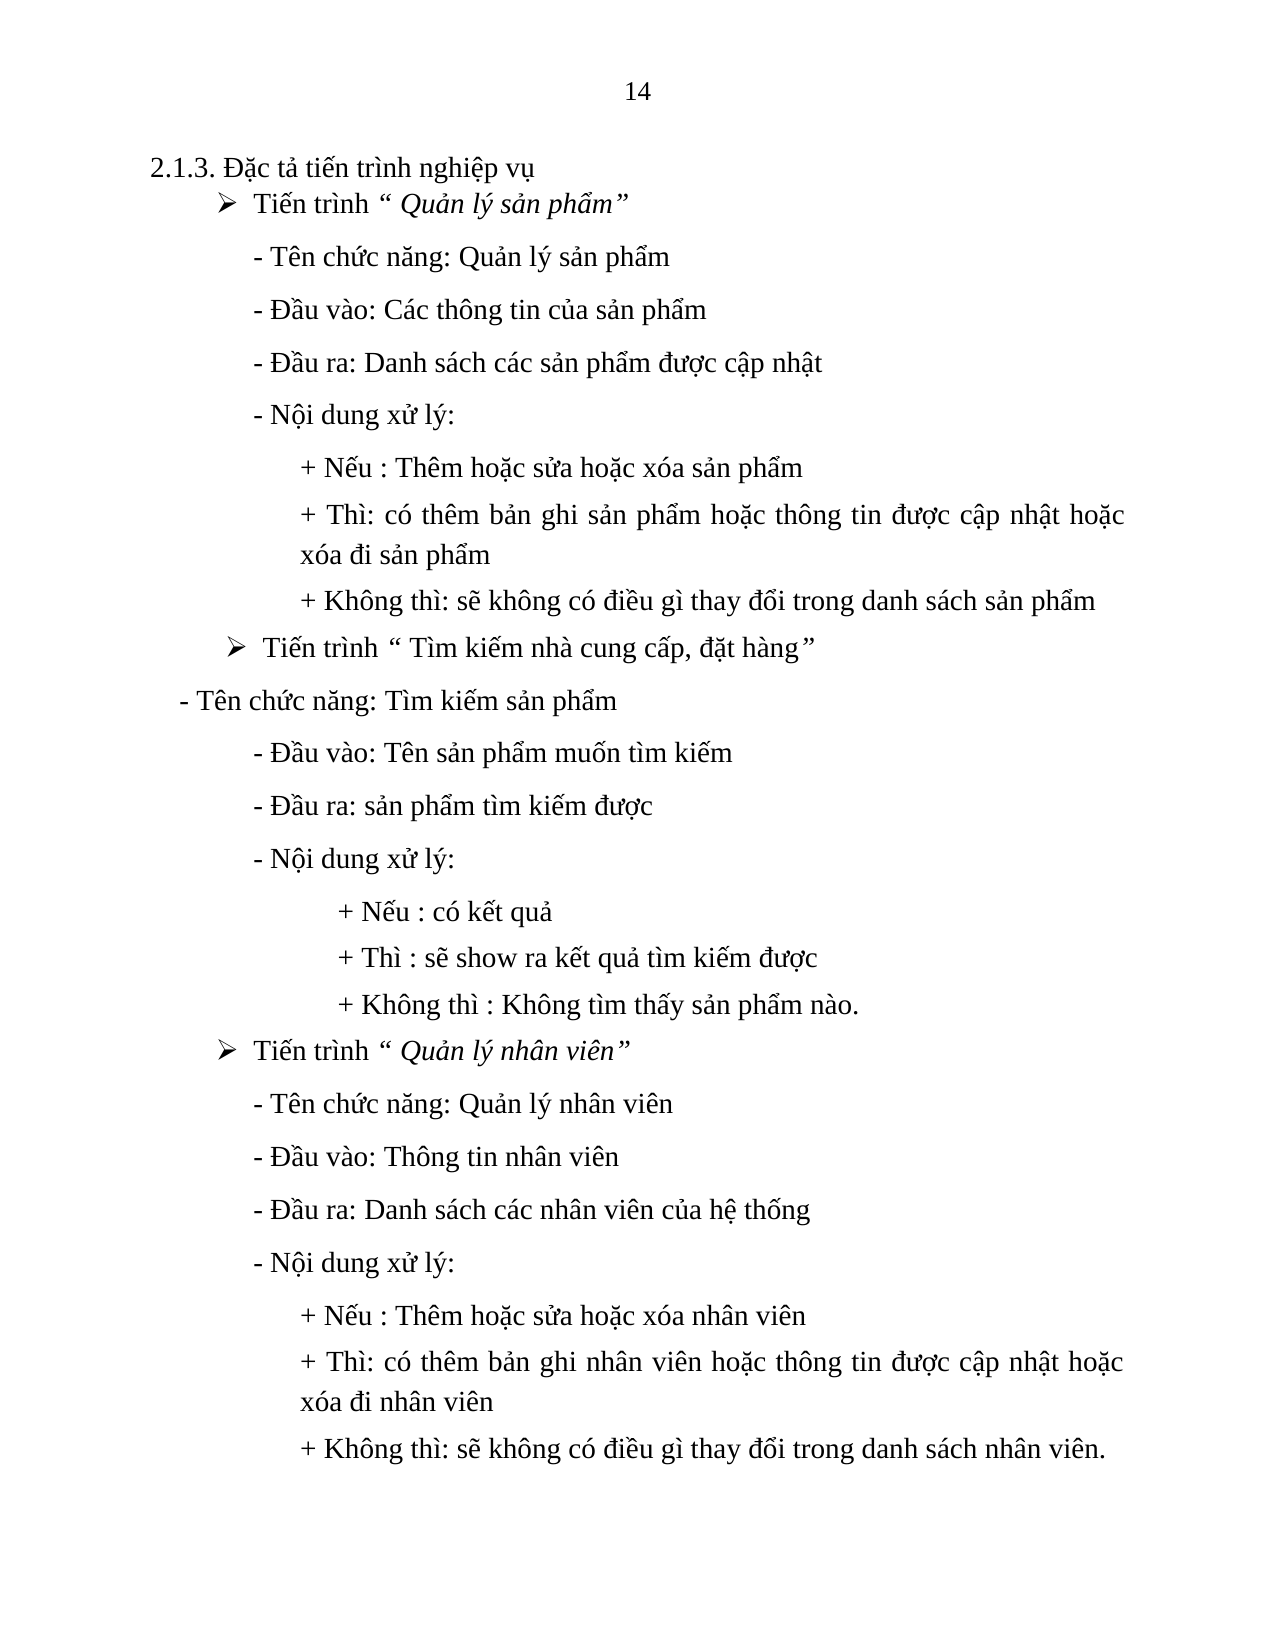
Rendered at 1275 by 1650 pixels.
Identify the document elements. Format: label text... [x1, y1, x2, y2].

text - Đầu vào: Tên sản phẩm muốn tìm kiếm [253, 736, 1125, 769]
list Tiến trình “ Quản lý nhân viên” [216, 1033, 1125, 1067]
text - Tên chức năng: Tìm kiếm sản phẩm [150, 683, 1125, 716]
text - Đầu vào: Các thông tin của sản phẩm [253, 292, 1125, 325]
list + Thì: có thêm bản ghi nhân viên hoặc thông tin được cập nhật hoặc xóa đi nhân viên [300, 1344, 1125, 1418]
text - Đầu vào: Thông tin nhân viên [253, 1139, 1125, 1173]
list + Không thì: sẽ không có điều gì thay đổi trong danh sách sản phẩm [300, 583, 1125, 617]
list Tiến trình “ Quản lý sản phẩm” [216, 186, 1125, 220]
list + Nếu : có kết quả [337, 894, 1125, 928]
text - Đầu ra: Danh sách các nhân viên của hệ thống [253, 1192, 1125, 1226]
text - Nội dung xử lý: [253, 841, 1125, 875]
list + Thì : sẽ show ra kết quả tìm kiếm được [337, 941, 1125, 974]
text - Tên chức năng: Quản lý nhân viên [253, 1086, 1125, 1120]
list + Nếu : Thêm hoặc sửa hoặc xóa nhân viên [300, 1298, 1125, 1331]
list + Không thì: sẽ không có điều gì thay đổi trong danh sách nhân viên. [300, 1431, 1125, 1464]
text - Đầu ra: Danh sách các sản phẩm được cập nhật [253, 345, 1125, 378]
list Tiến trình “ Tìm kiếm nhà cung cấp, đặt hàng” [225, 630, 1125, 663]
text - Nội dung xử lý: [253, 1245, 1125, 1278]
text - Nội dung xử lý: [253, 397, 1125, 431]
list + Không thì : Không tìm thấy sản phẩm nào. [337, 987, 1125, 1021]
text - Đầu ra: sản phẩm tìm kiếm được [253, 788, 1125, 822]
text - Tên chức năng: Quản lý sản phẩm [253, 239, 1125, 273]
list + Thì: có thêm bản ghi sản phẩm hoặc thông tin được cập nhật hoặc xóa đi sản phẩm [300, 497, 1125, 571]
subtitle 2.1.3. Đặc tả tiến trình nghiệp vụ [150, 150, 1125, 183]
list + Nếu : Thêm hoặc sửa hoặc xóa sản phẩm [300, 450, 1125, 484]
